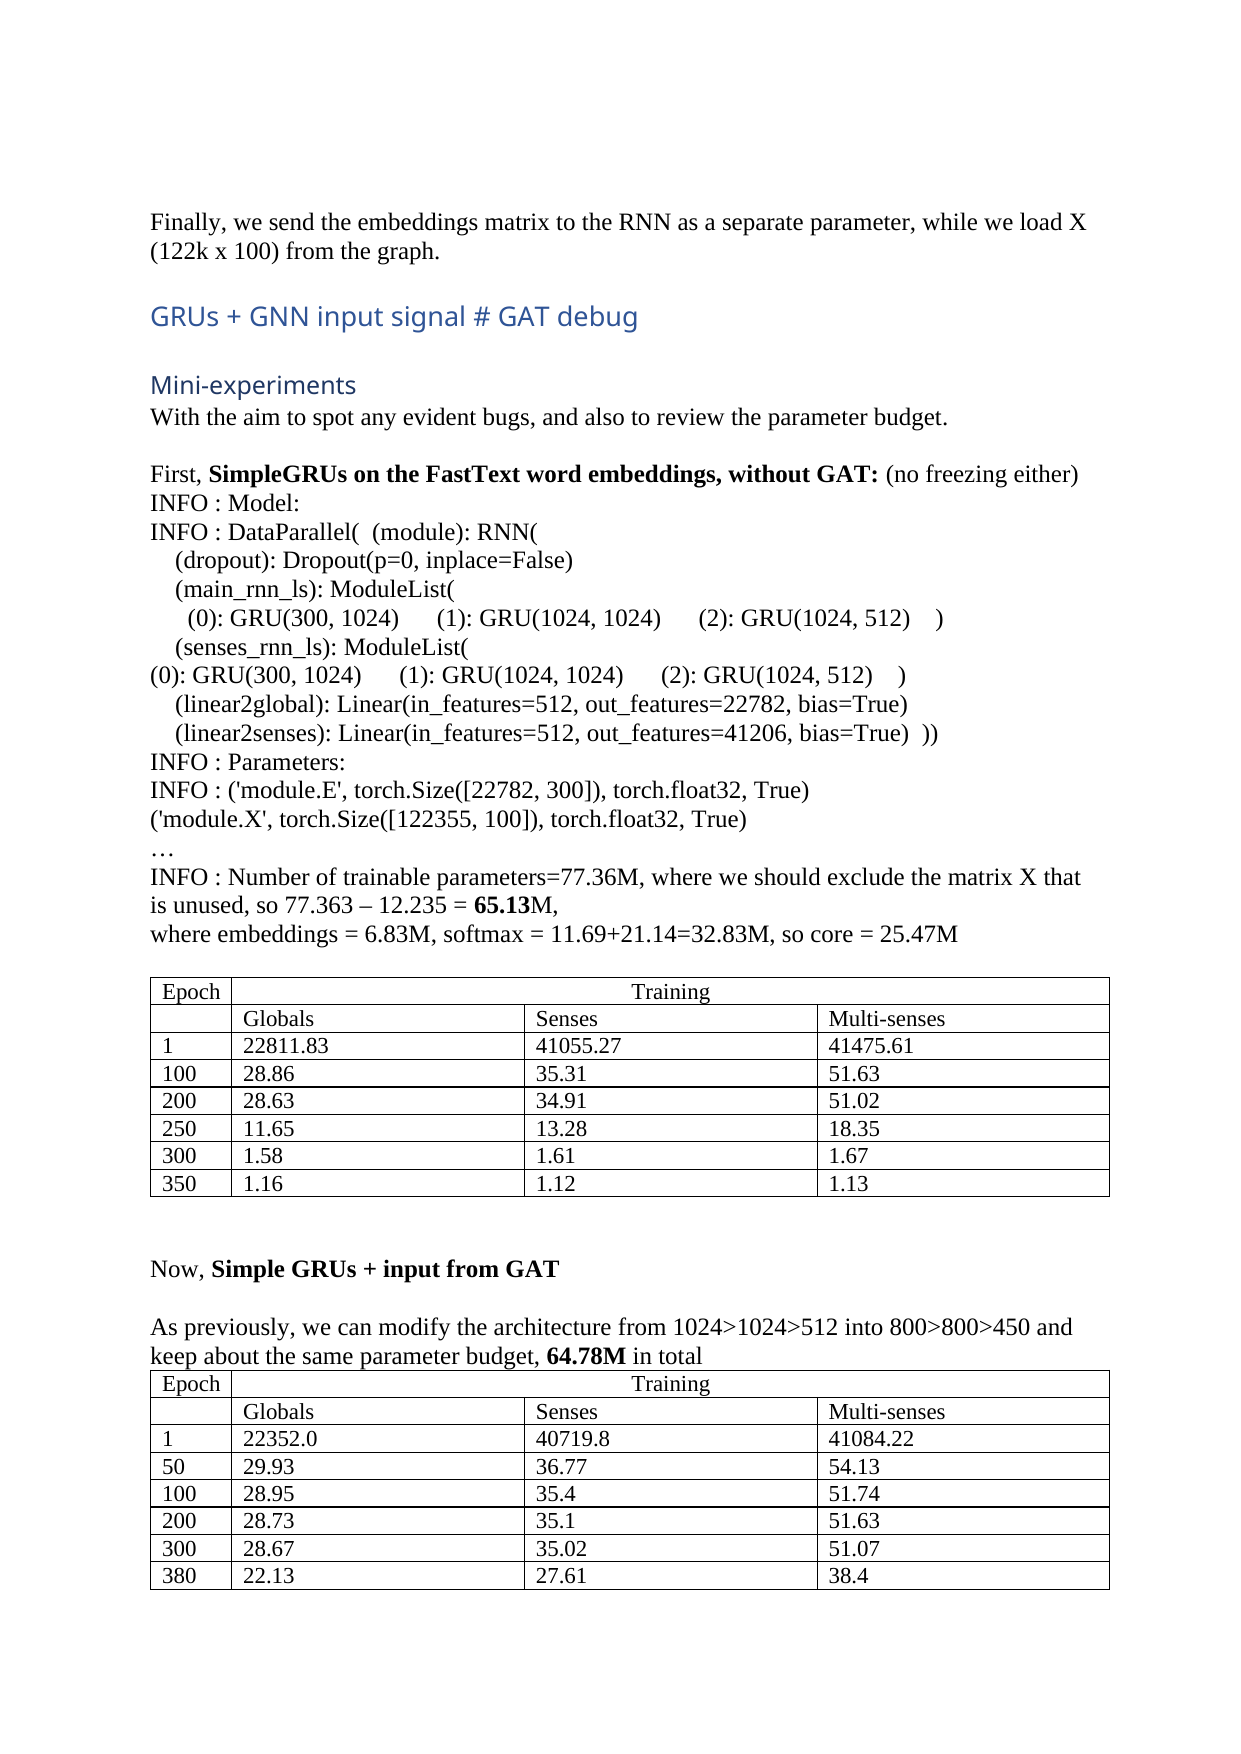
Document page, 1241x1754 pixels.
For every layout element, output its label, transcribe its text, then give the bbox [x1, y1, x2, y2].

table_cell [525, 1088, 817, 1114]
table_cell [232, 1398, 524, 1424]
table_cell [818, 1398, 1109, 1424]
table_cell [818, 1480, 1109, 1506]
text INFO : Number of trainable parameters=77.36M, where we should exclude the matrix X that is unused, so 77.363 – 12.235 = 65.13M, [150, 862, 1090, 919]
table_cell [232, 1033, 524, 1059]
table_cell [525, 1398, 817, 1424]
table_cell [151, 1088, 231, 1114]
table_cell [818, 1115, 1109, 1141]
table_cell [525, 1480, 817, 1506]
text ('module.X', torch.Size([122355, 100]), torch.float32, True) [150, 804, 1090, 833]
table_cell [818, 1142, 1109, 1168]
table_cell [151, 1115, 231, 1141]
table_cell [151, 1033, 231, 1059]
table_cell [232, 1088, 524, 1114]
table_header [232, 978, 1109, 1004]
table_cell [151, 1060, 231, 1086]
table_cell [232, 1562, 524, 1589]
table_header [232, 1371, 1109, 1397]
text (senses_rnn_ls): ModuleList( [150, 632, 1090, 661]
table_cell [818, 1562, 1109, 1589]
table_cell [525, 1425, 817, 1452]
text (dropout): Dropout(p=0, inplace=False) [150, 546, 1090, 574]
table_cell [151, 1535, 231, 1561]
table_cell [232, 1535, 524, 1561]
text INFO : DataParallel( (module): RNN( [150, 517, 1090, 546]
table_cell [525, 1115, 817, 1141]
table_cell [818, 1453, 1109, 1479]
text Finally, we send the embeddings matrix to the RNN as a separate parameter, while we load X (122k x 100) from the graph. [150, 207, 1090, 265]
text As previously, we can modify the architecture from 1024>1024>512 into 800>800>450 and keep about the same parameter budget, 64.78M in total [150, 1312, 1090, 1369]
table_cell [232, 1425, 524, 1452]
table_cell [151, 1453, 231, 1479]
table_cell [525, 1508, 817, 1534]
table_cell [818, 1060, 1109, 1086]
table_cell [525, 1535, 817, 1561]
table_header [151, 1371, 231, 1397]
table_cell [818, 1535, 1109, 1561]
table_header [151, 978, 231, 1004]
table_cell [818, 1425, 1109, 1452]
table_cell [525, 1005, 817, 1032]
text INFO : ('module.E', torch.Size([22782, 300]), torch.float32, True) [150, 776, 1090, 804]
text (linear2global): Linear(in_features=512, out_features=22782, bias=True) [150, 689, 1090, 718]
subtitle GRUs + GNN input signal # GAT debug [150, 298, 1090, 335]
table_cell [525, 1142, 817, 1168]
text INFO : Model: [150, 488, 1090, 517]
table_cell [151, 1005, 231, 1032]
subtitle Mini-experiments [150, 368, 1090, 402]
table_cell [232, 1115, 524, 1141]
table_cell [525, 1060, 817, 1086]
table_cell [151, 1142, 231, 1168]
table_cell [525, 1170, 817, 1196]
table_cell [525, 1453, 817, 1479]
text With the aim to spot any evident bugs, and also to review the parameter budget. [150, 402, 1090, 431]
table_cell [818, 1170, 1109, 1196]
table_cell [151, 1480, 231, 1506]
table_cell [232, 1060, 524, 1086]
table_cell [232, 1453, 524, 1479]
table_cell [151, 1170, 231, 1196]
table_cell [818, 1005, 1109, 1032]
text (0): GRU(300, 1024) (1): GRU(1024, 1024) (2): GRU(1024, 512) ) [150, 603, 1090, 632]
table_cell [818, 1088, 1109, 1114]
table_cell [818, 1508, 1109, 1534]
text First, SimpleGRUs on the FastText word embeddings, without GAT: (no freezing either) [150, 459, 1090, 488]
text where embeddings = 6.83M, softmax = 11.69+21.14=32.83M, so core = 25.47M [150, 919, 1090, 948]
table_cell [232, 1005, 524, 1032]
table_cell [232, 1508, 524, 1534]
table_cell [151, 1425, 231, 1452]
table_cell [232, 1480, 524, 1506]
text (linear2senses): Linear(in_features=512, out_features=41206, bias=True) )) [150, 718, 1090, 747]
text … [150, 833, 1090, 862]
text INFO : Parameters: [150, 747, 1090, 776]
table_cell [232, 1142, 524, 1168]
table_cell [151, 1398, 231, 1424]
text (main_rnn_ls): ModuleList( [150, 574, 1090, 603]
text Now, Simple GRUs + input from GAT [150, 1254, 1090, 1283]
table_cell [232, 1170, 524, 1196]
text (0): GRU(300, 1024) (1): GRU(1024, 1024) (2): GRU(1024, 512) ) [150, 661, 1090, 689]
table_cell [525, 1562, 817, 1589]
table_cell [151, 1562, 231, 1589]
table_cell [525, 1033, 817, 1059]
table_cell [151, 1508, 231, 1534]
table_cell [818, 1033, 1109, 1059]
